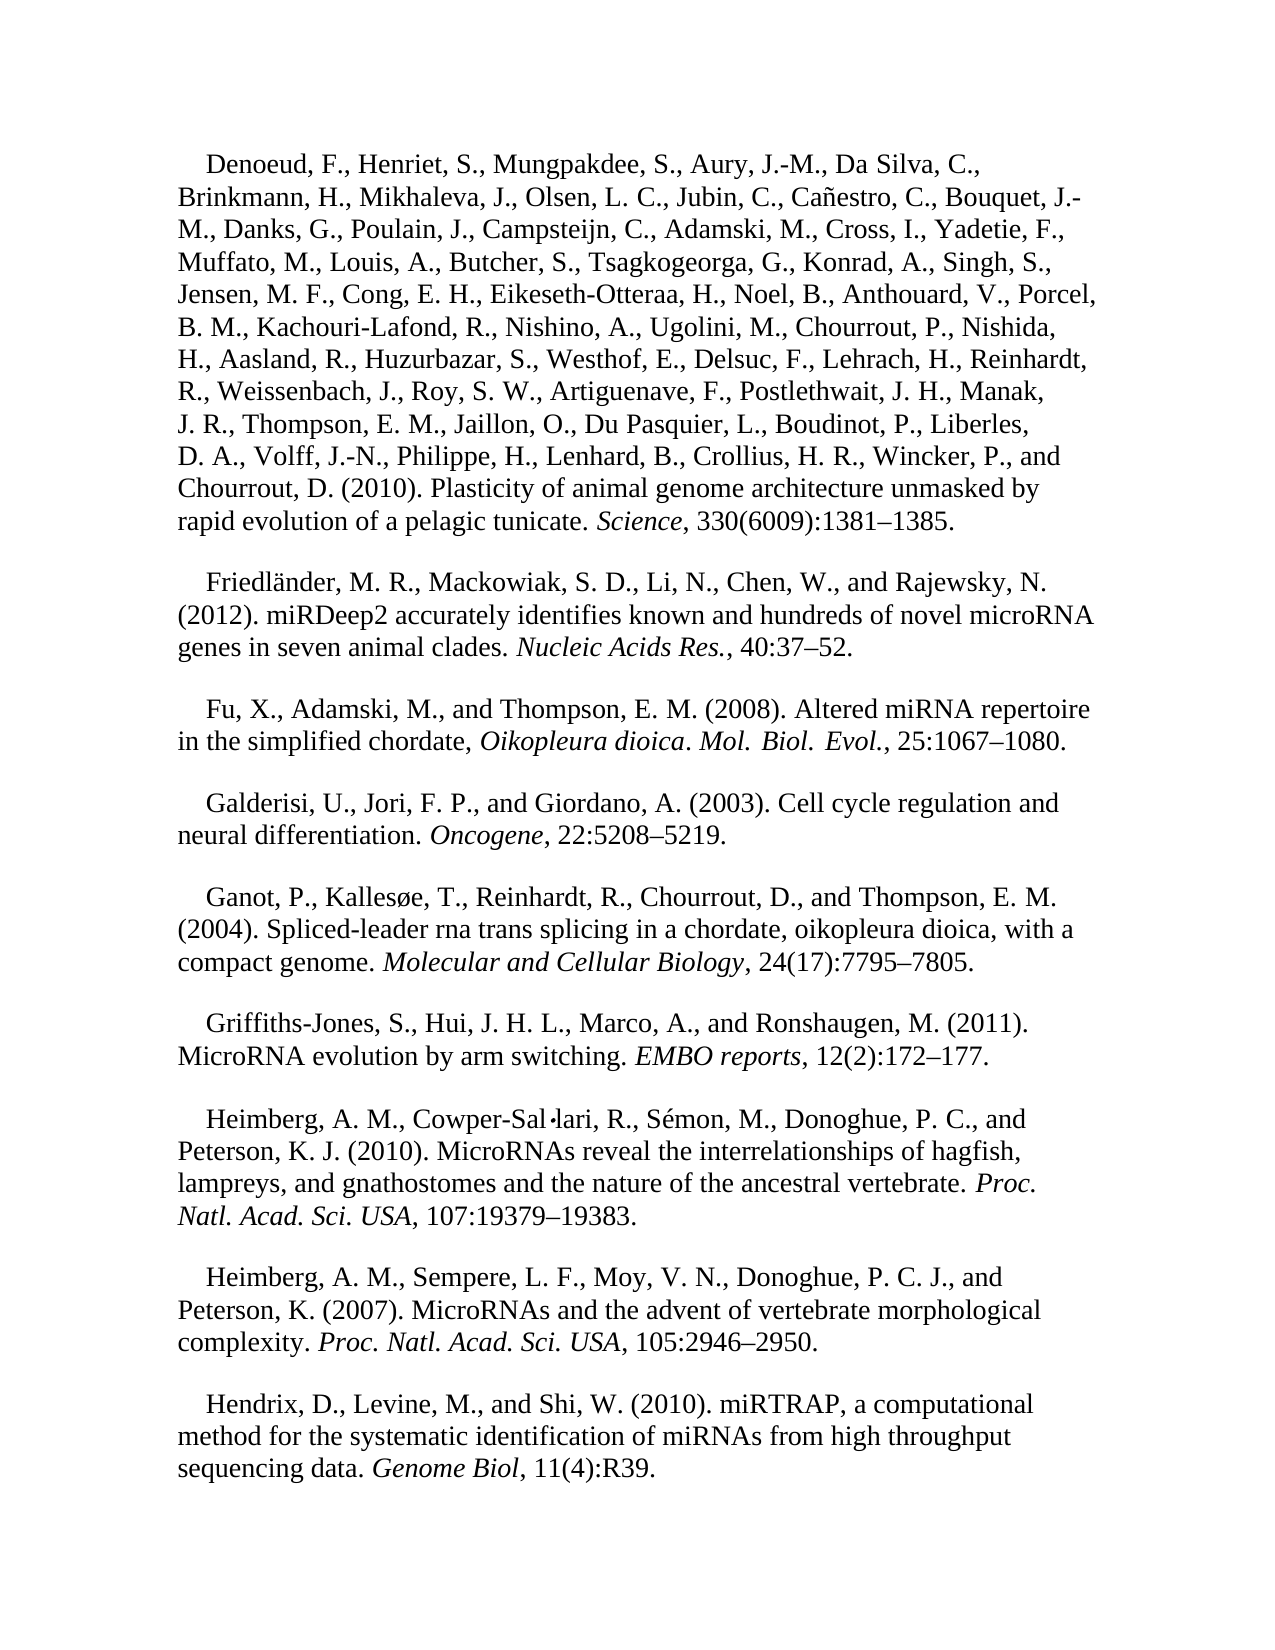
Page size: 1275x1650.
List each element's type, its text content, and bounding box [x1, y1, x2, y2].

text Ganot, P., Kallesøe, T., Reinhardt, R., Chourrout, D., and Thompson, E. M. (2004). Spliced-leader rna trans splicing in a chordate, oikopleura dioica, with a compact genome. Molecular and Cellular Biology, 24(17):7795–7805. [177, 880, 1098, 977]
text Friedländer, M. R., Mackowiak, S. D., Li, N., Chen, W., and Rajewsky, N. (2012). miRDeep2 accurately identifies known and hundreds of novel microRNA genes in seven animal clades. Nucleic Acids Res., 40:37–52. [177, 566, 1098, 663]
text Fu, X., Adamski, M., and Thompson, E. M. (2008). Altered miRNA repertoire in the simplified chordate, Oikopleura dioica. Mol. Biol. Evol., 25:1067–1080. [177, 692, 1098, 757]
text Heimberg, A. M., Cowper-Sal⋅lari, R., Sémon, M., Donoghue, P. C., and Peterson, K. J. (2010). MicroRNAs reveal the interrelationships of hagfish, lampreys, and gnathostomes and the nature of the ancestral vertebrate. Proc. Natl. Acad. Sci. USA, 107:19379–19383. [177, 1100, 1098, 1231]
text Hendrix, D., Levine, M., and Shi, W. (2010). miRTRAP, a computational method for the systematic identification of miRNAs from high throughput sequencing data. Genome Biol, 11(4):R39. [177, 1387, 1098, 1484]
text Denoeud, F., Henriet, S., Mungpakdee, S., Aury, J.-M., Da Silva, C., Brinkmann, H., Mikhaleva, J., Olsen, L. C., Jubin, C., Cañestro, C., Bouquet, J.-M., Danks, G., Poulain, J., Campsteijn, C., Adamski, M., Cross, I., Yadetie, F., Muffato, M., Louis, A., Butcher, S., Tsagkogeorga, G., Konrad, A., Singh, S., Jensen, M. F., Cong, E. H., Eikeseth-Otteraa, H., Noel, B., Anthouard, V., Porcel, B. M., Kachouri-Lafond, R., Nishino, A., Ugolini, M., Chourrout, P., Nishida, H., Aasland, R., Huzurbazar, S., Westhof, E., Delsuc, F., Lehrach, H., Reinhardt, R., Weissenbach, J., Roy, S. W., Artiguenave, F., Postlethwait, J. H., Manak, J. R., Thompson, E. M., Jaillon, O., Du Pasquier, L., Boudinot, P., Liberles, D. A., Volff, J.-N., Philippe, H., Lenhard, B., Crollius, H. R., Wincker, P., and Chourrout, D. (2010). Plasticity of animal genome architecture unmasked by rapid evolution of a pelagic tunicate. Science, 330(6009):1381–1385. [177, 148, 1098, 536]
text Griffiths-Jones, S., Hui, J. H. L., Marco, A., and Ronshaugen, M. (2011). MicroRNA evolution by arm switching. EMBO reports, 12(2):172–177. [177, 1006, 1098, 1071]
text Galderisi, U., Jori, F. P., and Giordano, A. (2003). Cell cycle regulation and neural differentiation. Oncogene, 22:5208–5219. [177, 786, 1098, 851]
text Heimberg, A. M., Sempere, L. F., Moy, V. N., Donoghue, P. C. J., and Peterson, K. (2007). MicroRNAs and the advent of vertebrate morphological complexity. Proc. Natl. Acad. Sci. USA, 105:2946–2950. [177, 1260, 1098, 1358]
